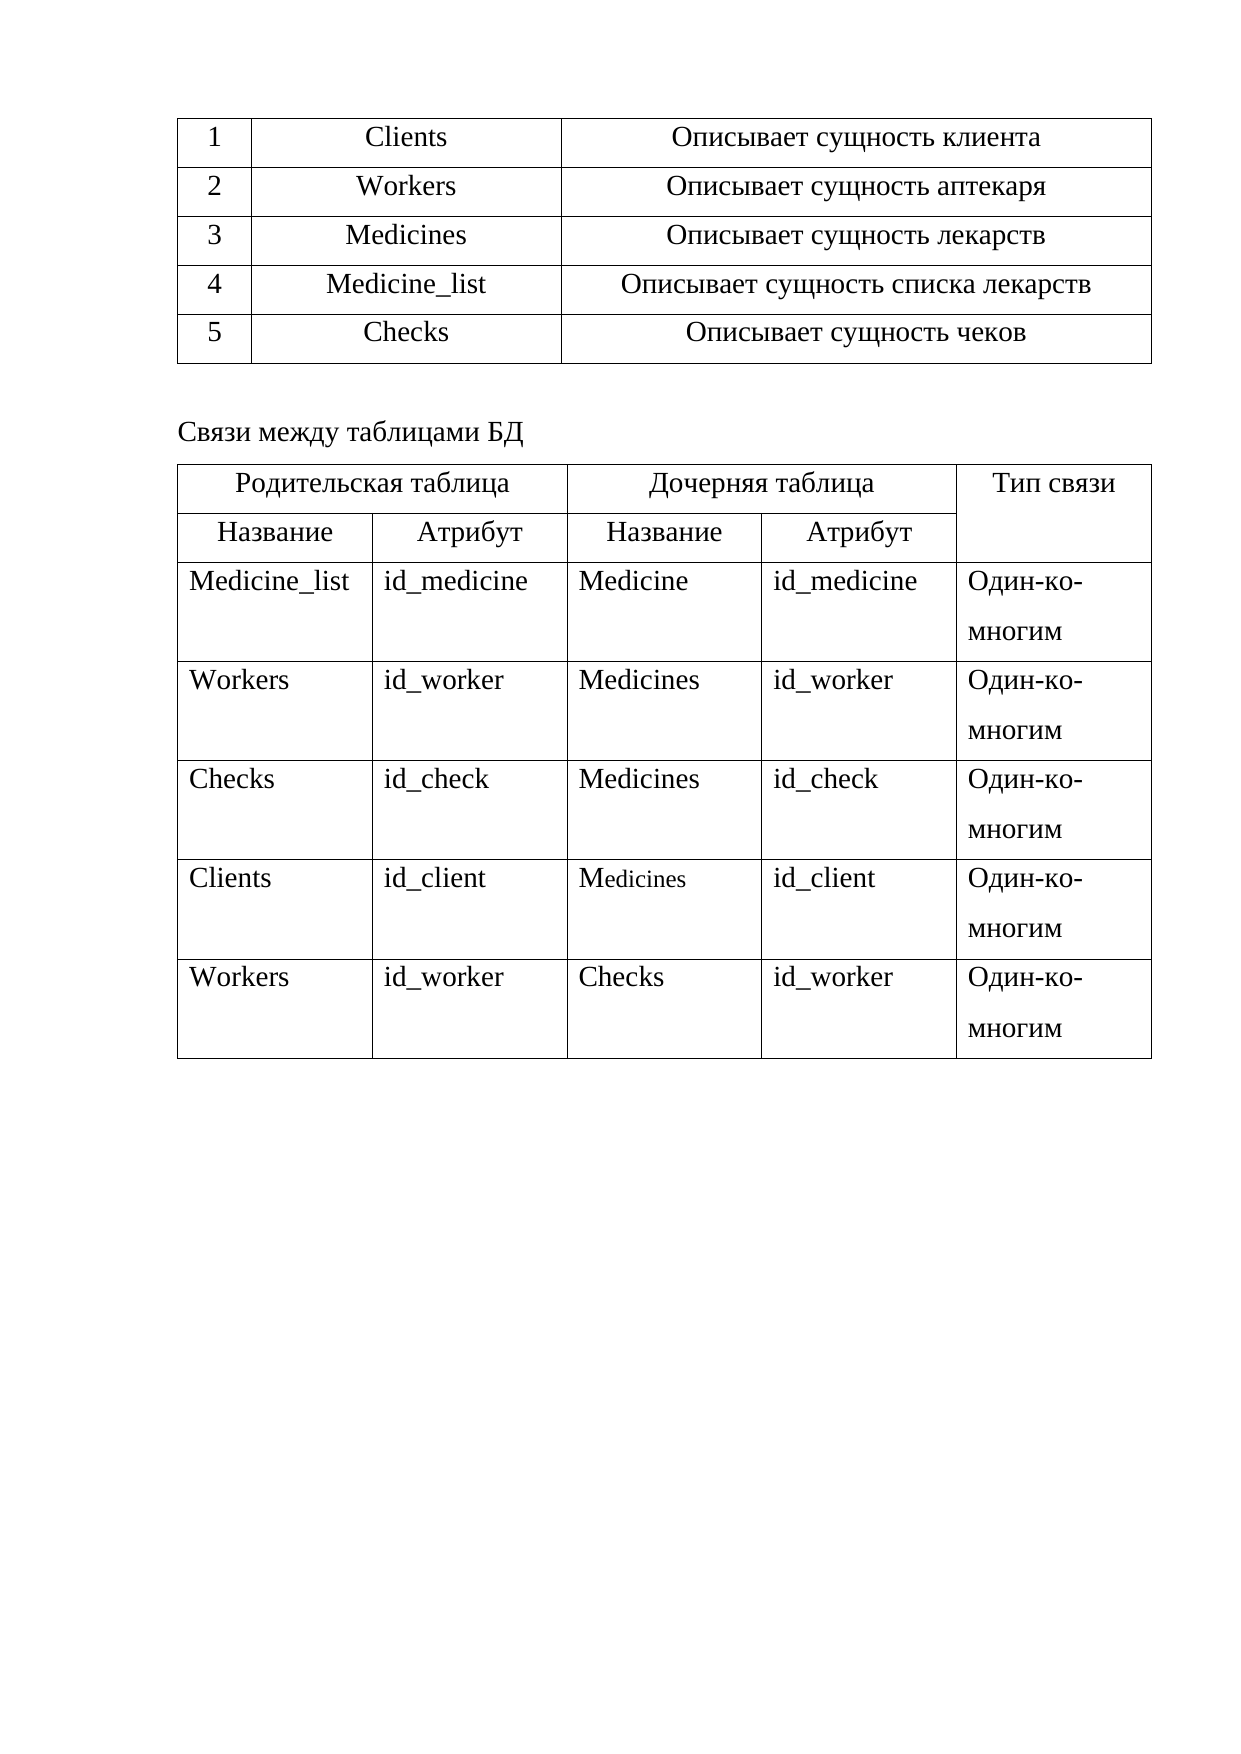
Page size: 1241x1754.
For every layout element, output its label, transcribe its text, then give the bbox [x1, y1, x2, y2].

table_cell Workers [178, 960, 372, 1058]
table_cell id_worker [373, 960, 567, 1058]
table_cell Medicine [568, 563, 761, 661]
table_cell 1 [178, 119, 251, 167]
table_cell Один-ко-многим [957, 860, 1151, 958]
table_cell Checks [252, 315, 561, 362]
table_cell Medicine_list [178, 563, 372, 661]
table_cell Название [568, 514, 761, 562]
table_cell Clients [252, 119, 561, 167]
table_cell Один-ко-многим [957, 960, 1151, 1058]
table_cell 5 [178, 315, 251, 362]
table_header Тип связи [957, 465, 1151, 562]
table_header Родительская таблица [178, 465, 567, 513]
table_cell Medicine_list [252, 266, 561, 313]
table_cell Один-ко-многим [957, 662, 1151, 760]
table_cell id_worker [373, 662, 567, 760]
table_cell 2 [178, 168, 251, 216]
table_cell id_check [373, 761, 567, 859]
table_cell id_check [762, 761, 956, 859]
table_cell id_client [373, 860, 567, 958]
table_cell Один-ко-многим [957, 563, 1151, 661]
table_cell Описывает сущность клиента [562, 119, 1151, 167]
table_cell Атрибут [762, 514, 956, 562]
table_cell Workers [178, 662, 372, 760]
table_cell id_worker [762, 662, 956, 760]
table_cell Описывает сущность списка лекарств [562, 266, 1151, 313]
table_cell Clients [178, 860, 372, 958]
table_cell Описывает сущность лекарств [562, 217, 1151, 265]
table_cell Checks [178, 761, 372, 859]
table_cell id_client [762, 860, 956, 958]
table_cell 3 [178, 217, 251, 265]
table_cell Checks [568, 960, 761, 1058]
table_cell Medicines [568, 662, 761, 760]
table_cell id_medicine [762, 563, 956, 661]
table_cell Описывает сущность аптекаря [562, 168, 1151, 216]
table_cell Один-ко-многим [957, 761, 1151, 859]
table_cell Атрибут [373, 514, 567, 562]
table_cell Описывает сущность чеков [562, 315, 1151, 362]
table_cell Название [178, 514, 372, 562]
table_cell Medicines [568, 761, 761, 859]
table_cell id_worker [762, 960, 956, 1058]
text Связи между таблицами БД [177, 414, 1152, 447]
table_cell Workers [252, 168, 561, 216]
table_cell Medicines [252, 217, 561, 265]
table_cell Medicines [568, 860, 761, 958]
table_cell id_medicine [373, 563, 567, 661]
table_cell 4 [178, 266, 251, 313]
table_header Дочерняя таблица [568, 465, 956, 513]
